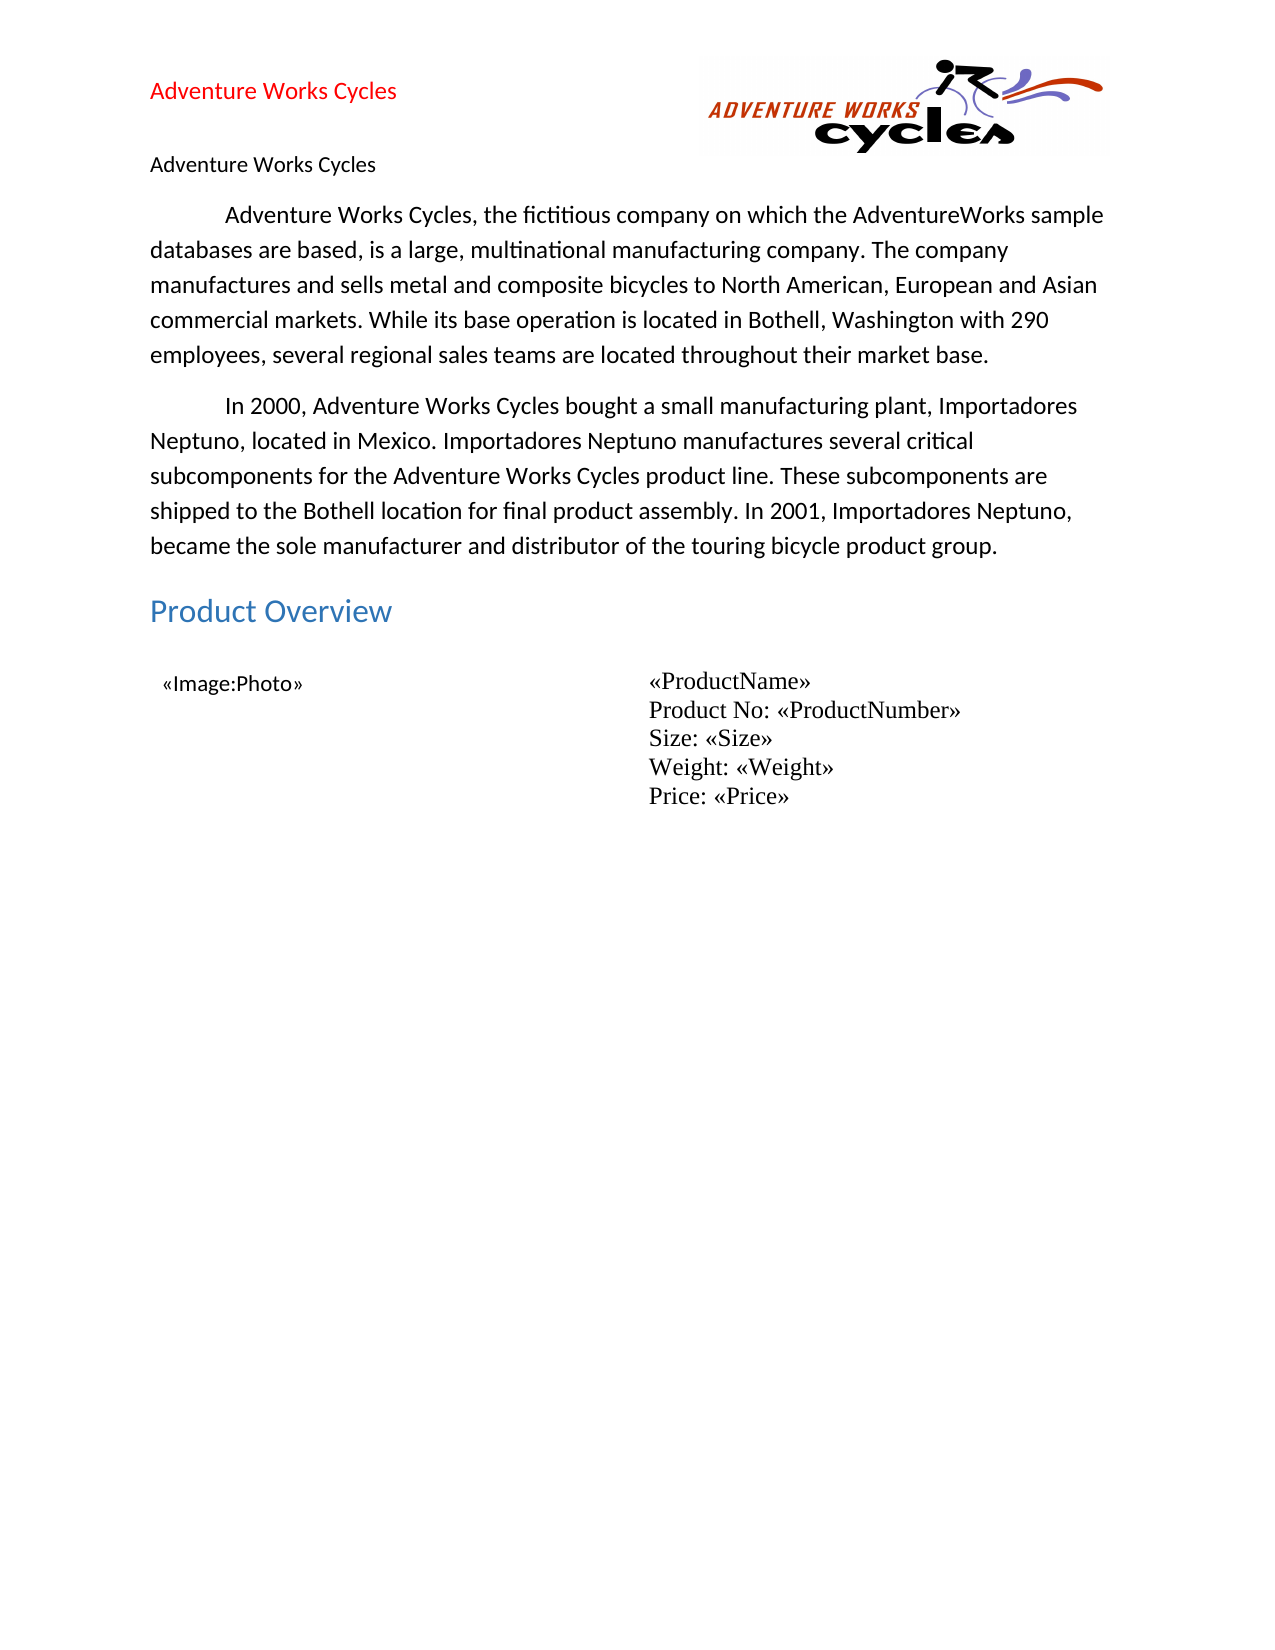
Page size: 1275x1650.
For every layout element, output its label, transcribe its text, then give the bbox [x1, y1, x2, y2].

table_header «ProductName» Product No: «ProductNumber» Size: «Size» Weight: «Weight» Price: «Price» [638, 637, 1125, 869]
text Adventure Works Cycles [150, 150, 1125, 178]
text Adventure Works Cycles, the fictitious company on which the AdventureWorks sample databases are based, is a large, multinational manufacturing company. The company manufactures and sells metal and composite bicycles to North American, European and Asian commercial markets. While its base operation is located in Bothell, Washington with 290 employees, several regional sales teams are located throughout their market base. [150, 199, 1125, 369]
picture [698, 56, 1111, 150]
text In 2000, Adventure Works Cycles bought a small manufacturing plant, Importadores Neptuno, located in Mexico. Importadores Neptuno manufactures several critical subcomponents for the Adventure Works Cycles product line. These subcomponents are shipped to the Bothell location for final product assembly. In 2001, Importadores Neptuno, became the sole manufacturer and distributor of the touring bicycle product group. [150, 391, 1125, 561]
table_header «Image:Photo» [150, 637, 637, 869]
subtitle Product Overview [150, 591, 1125, 631]
